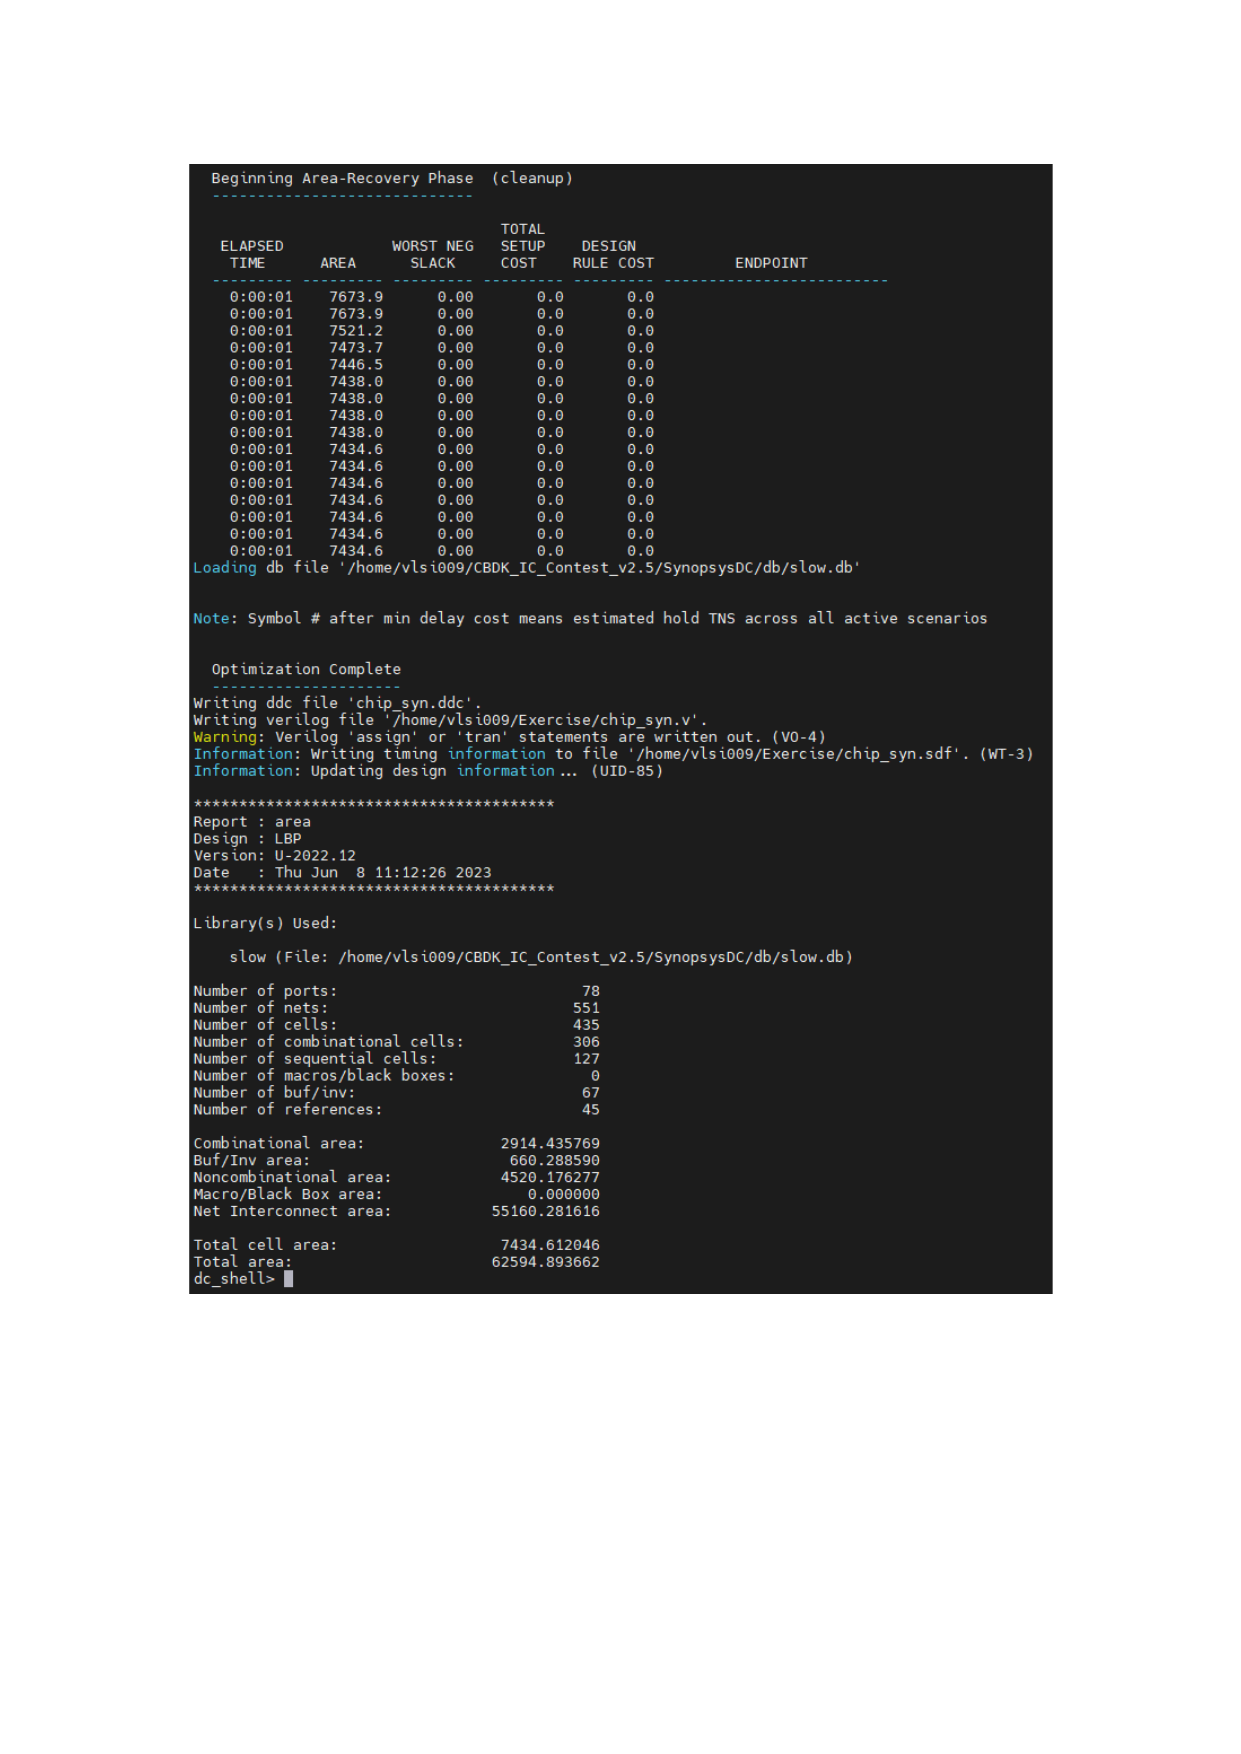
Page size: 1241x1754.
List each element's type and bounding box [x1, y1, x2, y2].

picture [187, 164, 1053, 1294]
